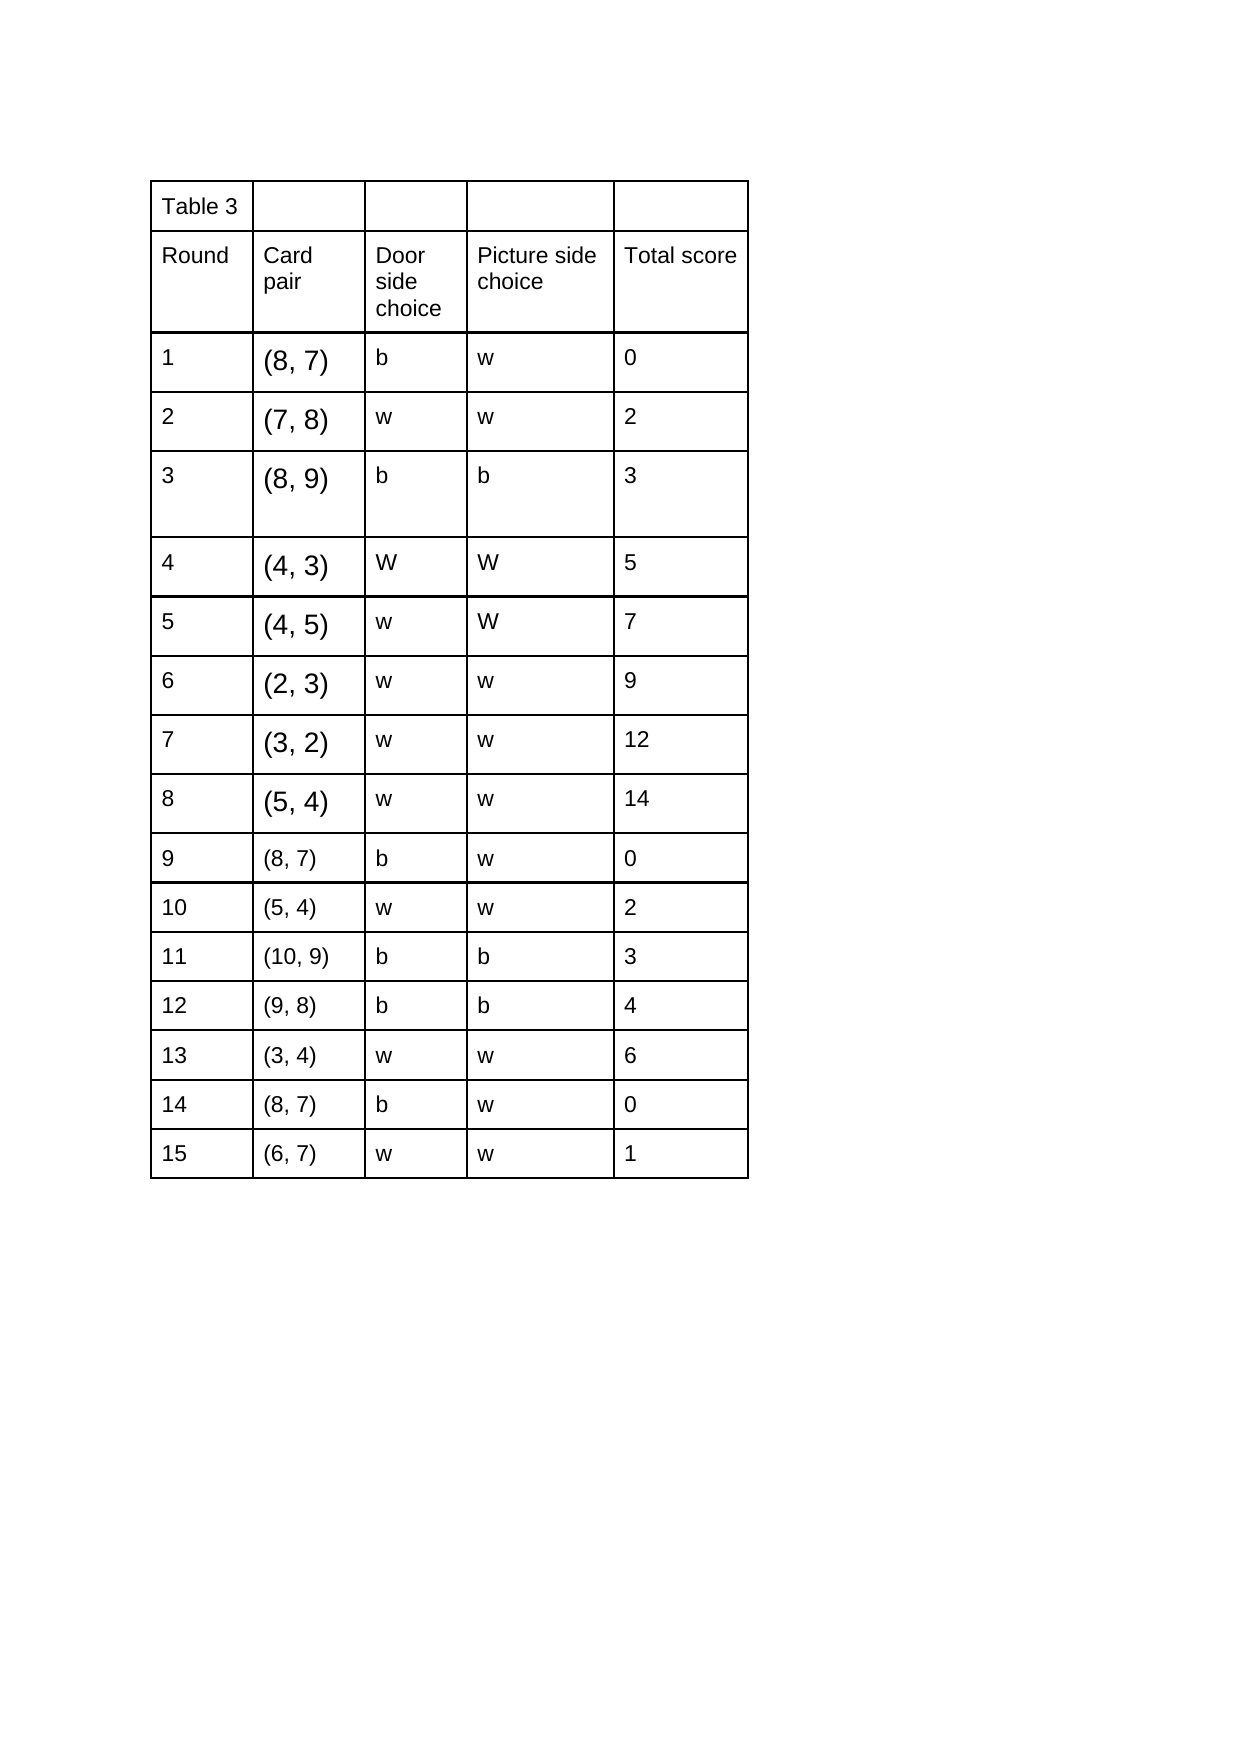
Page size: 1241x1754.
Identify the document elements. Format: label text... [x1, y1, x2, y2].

table_cell (5, 4) [254, 884, 364, 931]
table_cell b [366, 1081, 466, 1128]
table_cell 15 [152, 1130, 252, 1177]
table_cell w [366, 657, 466, 714]
table_cell 5 [152, 598, 252, 654]
table_cell 6 [615, 1031, 747, 1078]
table_cell w [366, 393, 466, 450]
table_cell (3, 4) [254, 1031, 364, 1078]
table_cell 0 [615, 834, 747, 881]
table_cell 2 [615, 393, 747, 450]
table_cell w [366, 1031, 466, 1078]
table_cell (5, 4) [254, 775, 364, 832]
table_header Table 3 [152, 182, 252, 229]
table_cell 9 [152, 834, 252, 881]
table_cell 7 [615, 598, 747, 654]
table_cell Card pair [254, 232, 364, 331]
table_cell (8, 7) [254, 334, 364, 391]
table_cell w [468, 393, 613, 450]
table_cell w [468, 775, 613, 832]
table_cell 5 [615, 538, 747, 595]
table_cell W [468, 538, 613, 595]
table_cell 2 [152, 393, 252, 450]
table_cell 4 [615, 982, 747, 1029]
table_cell w [468, 884, 613, 931]
table_cell b [366, 933, 466, 980]
table_cell 7 [152, 716, 252, 773]
table_cell b [366, 334, 466, 391]
table_cell 3 [152, 452, 252, 536]
table_cell (4, 3) [254, 538, 364, 595]
table_cell b [366, 834, 466, 881]
table_header [615, 182, 747, 229]
table_cell 4 [152, 538, 252, 595]
table_cell w [468, 657, 613, 714]
table_cell 10 [152, 884, 252, 931]
table_cell 1 [615, 1130, 747, 1177]
table_cell w [468, 1081, 613, 1128]
table_cell (8, 9) [254, 452, 364, 536]
table_cell 3 [615, 933, 747, 980]
table_cell 12 [152, 982, 252, 1029]
table_cell w [366, 716, 466, 773]
table_cell (6, 7) [254, 1130, 364, 1177]
table_cell 14 [152, 1081, 252, 1128]
table_cell w [468, 1031, 613, 1078]
table_cell Total score [615, 232, 747, 331]
table_cell 13 [152, 1031, 252, 1078]
table_cell W [468, 598, 613, 654]
table_cell w [366, 884, 466, 931]
table_cell (8, 7) [254, 834, 364, 881]
table_cell (7, 8) [254, 393, 364, 450]
table_cell w [468, 1130, 613, 1177]
table_cell 1 [152, 334, 252, 391]
table_cell w [468, 834, 613, 881]
table_cell Picture side choice [468, 232, 613, 331]
table_cell Door side choice [366, 232, 466, 331]
table_cell W [366, 538, 466, 595]
table_cell (3, 2) [254, 716, 364, 773]
table_cell b [468, 452, 613, 536]
table_cell 0 [615, 1081, 747, 1128]
table_cell w [366, 775, 466, 832]
table_cell 12 [615, 716, 747, 773]
table_cell (2, 3) [254, 657, 364, 714]
table_cell 14 [615, 775, 747, 832]
table_header [254, 182, 364, 229]
table_header [366, 182, 466, 229]
table_cell 3 [615, 452, 747, 536]
table_cell 6 [152, 657, 252, 714]
table_cell 8 [152, 775, 252, 832]
table_cell w [468, 334, 613, 391]
table_cell (9, 8) [254, 982, 364, 1029]
table_cell b [468, 933, 613, 980]
table_cell b [366, 452, 466, 536]
table_cell w [366, 1130, 466, 1177]
table_cell Round [152, 232, 252, 331]
table_cell w [366, 598, 466, 654]
table_cell 11 [152, 933, 252, 980]
table_cell (10, 9) [254, 933, 364, 980]
table_cell b [366, 982, 466, 1029]
table_header [468, 182, 613, 229]
table_cell b [468, 982, 613, 1029]
table_cell 2 [615, 884, 747, 931]
table_cell w [468, 716, 613, 773]
table_cell (8, 7) [254, 1081, 364, 1128]
table_cell (4, 5) [254, 598, 364, 654]
table_cell 9 [615, 657, 747, 714]
table_cell 0 [615, 334, 747, 391]
